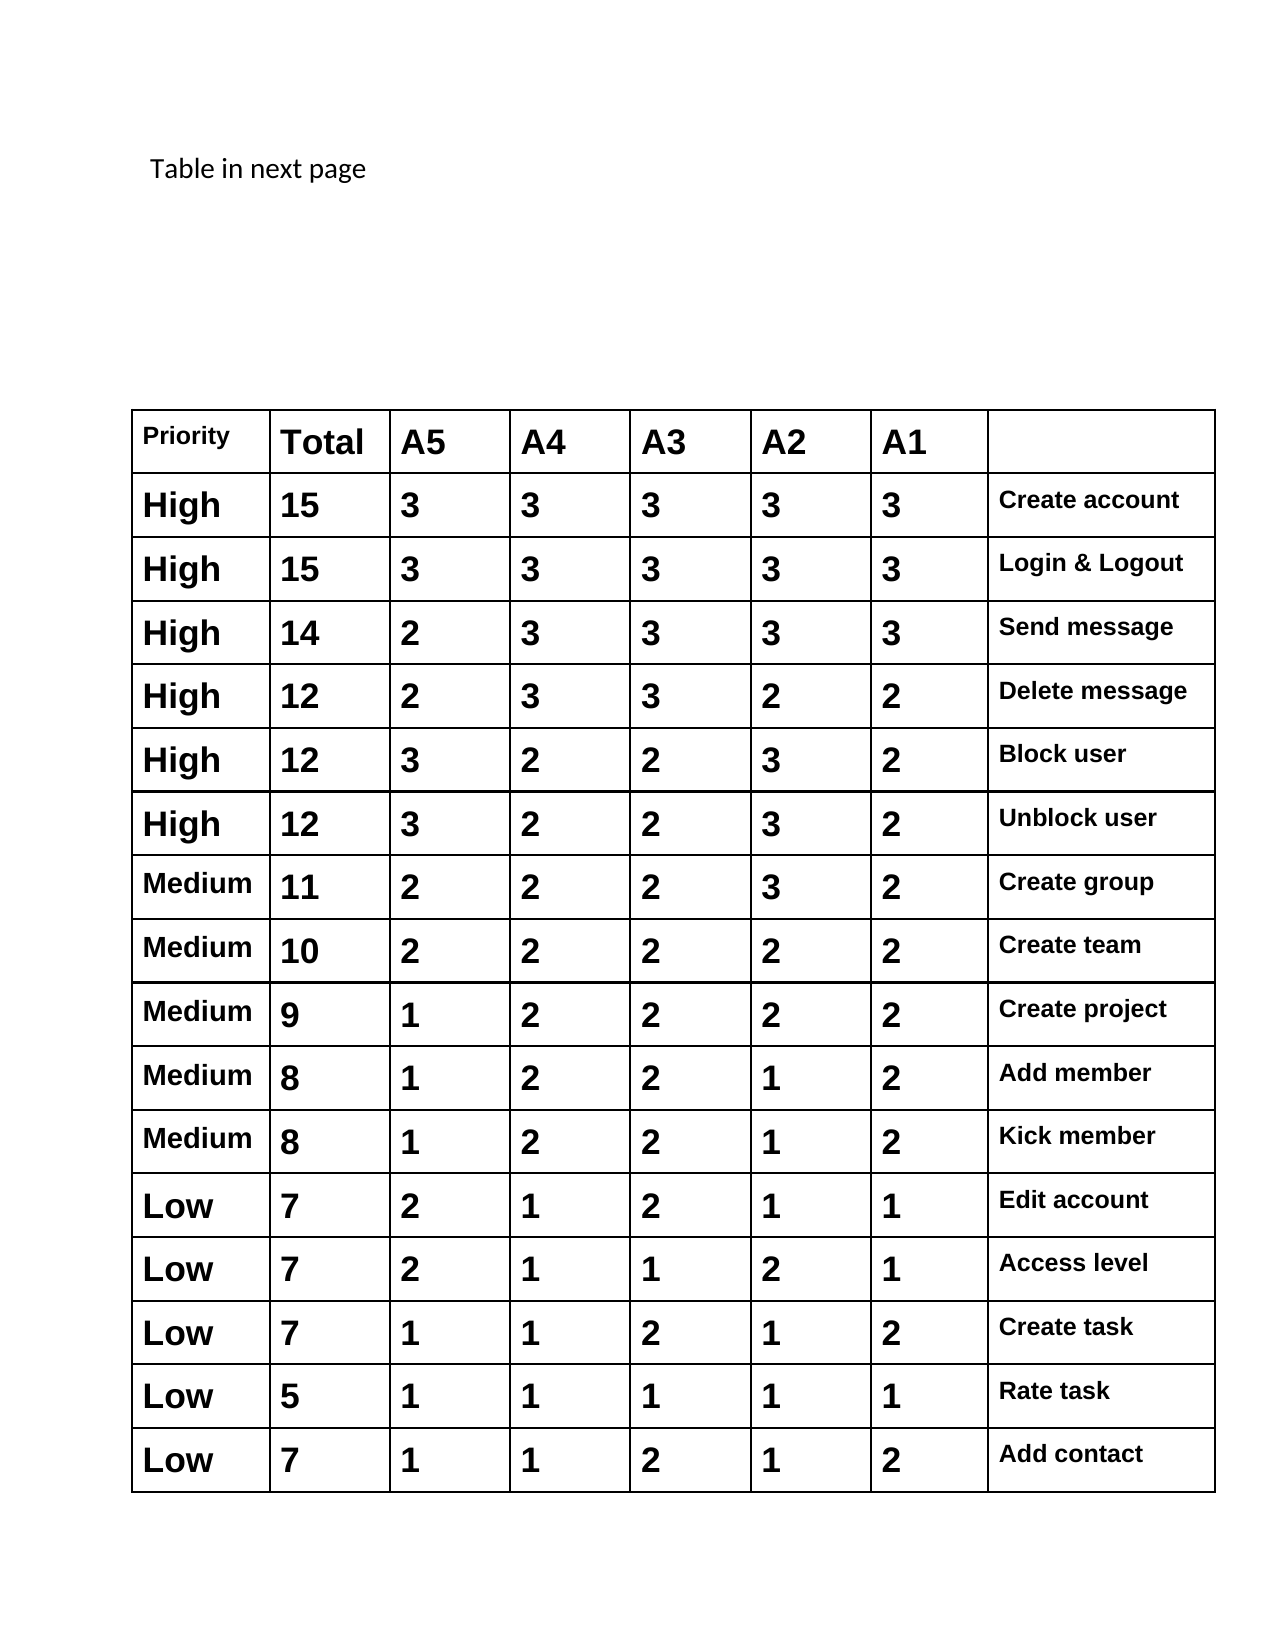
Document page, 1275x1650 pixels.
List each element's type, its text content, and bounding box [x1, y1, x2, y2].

table_cell 1 [872, 1238, 987, 1299]
table_cell 1 [752, 1302, 870, 1363]
table_cell 1 [752, 1429, 870, 1491]
table_cell 2 [872, 920, 987, 981]
table_cell Edit account [989, 1174, 1214, 1236]
table_cell 2 [631, 1111, 750, 1172]
table_cell Low [133, 1365, 269, 1427]
table_header [989, 411, 1214, 472]
table_cell 2 [752, 920, 870, 981]
table_cell 9 [271, 984, 389, 1045]
table_cell 2 [511, 856, 629, 918]
table_cell Block user [989, 729, 1214, 790]
table_cell 2 [631, 729, 750, 790]
table_cell 2 [631, 920, 750, 981]
table_cell 3 [872, 474, 987, 536]
table_header Priority [133, 411, 269, 472]
table_cell 1 [391, 1111, 509, 1172]
table_cell 1 [511, 1302, 629, 1363]
table_cell 1 [511, 1365, 629, 1427]
table_cell Unblock user [989, 793, 1214, 854]
table_cell 3 [511, 665, 629, 727]
table_cell Low [133, 1238, 269, 1299]
table_cell 3 [872, 602, 987, 663]
table_cell 3 [391, 474, 509, 536]
table_cell 7 [271, 1238, 389, 1299]
table_cell Rate task [989, 1365, 1214, 1427]
table_cell 2 [511, 984, 629, 1045]
table_cell 2 [872, 1047, 987, 1109]
table_cell Medium [133, 1111, 269, 1172]
table_cell Medium [133, 856, 269, 918]
table_cell 3 [391, 793, 509, 854]
table_cell 12 [271, 729, 389, 790]
table_cell 2 [391, 1238, 509, 1299]
table_cell Create task [989, 1302, 1214, 1363]
table_header A4 [511, 411, 629, 472]
table_cell 2 [391, 856, 509, 918]
table_cell 2 [511, 793, 629, 854]
table_cell 2 [752, 665, 870, 727]
table_cell 2 [631, 856, 750, 918]
table_cell 1 [631, 1238, 750, 1299]
table_cell 7 [271, 1174, 389, 1236]
table_cell 8 [271, 1111, 389, 1172]
table_cell 1 [511, 1238, 629, 1299]
table_cell 12 [271, 793, 389, 854]
table_cell 2 [631, 1429, 750, 1491]
table_cell 1 [391, 1365, 509, 1427]
table_cell 11 [271, 856, 389, 918]
table_cell 2 [631, 1047, 750, 1109]
table_cell 3 [872, 538, 987, 599]
table_header A1 [872, 411, 987, 472]
table_cell 2 [391, 602, 509, 663]
table_cell 3 [391, 729, 509, 790]
table_cell 2 [511, 1047, 629, 1109]
table_cell 3 [752, 602, 870, 663]
table_header A3 [631, 411, 750, 472]
table_cell Delete message [989, 665, 1214, 727]
table_cell High [133, 538, 269, 599]
table_cell 1 [391, 1429, 509, 1491]
table_cell 8 [271, 1047, 389, 1109]
table_cell Low [133, 1174, 269, 1236]
table_cell 2 [872, 665, 987, 727]
table_cell Login & Logout [989, 538, 1214, 599]
table_cell 2 [752, 1238, 870, 1299]
table_cell 2 [872, 793, 987, 854]
table_cell Add contact [989, 1429, 1214, 1491]
table_cell 14 [271, 602, 389, 663]
table_cell Low [133, 1302, 269, 1363]
table_cell 3 [631, 474, 750, 536]
table_cell 3 [511, 474, 629, 536]
table_cell 3 [511, 538, 629, 599]
table_cell 2 [391, 1174, 509, 1236]
table_cell 2 [511, 1111, 629, 1172]
table_cell 3 [752, 793, 870, 854]
table_cell 3 [752, 856, 870, 918]
table_cell Create group [989, 856, 1214, 918]
table_cell 12 [271, 665, 389, 727]
table_cell 1 [631, 1365, 750, 1427]
table_cell Send message [989, 602, 1214, 663]
table_cell High [133, 793, 269, 854]
table_cell 15 [271, 538, 389, 599]
table_cell Create project [989, 984, 1214, 1045]
table_cell 2 [872, 1111, 987, 1172]
table_cell 1 [752, 1365, 870, 1427]
table_cell 2 [391, 665, 509, 727]
table_cell Low [133, 1429, 269, 1491]
table_cell 2 [872, 984, 987, 1045]
table_cell 2 [872, 729, 987, 790]
table_cell 3 [631, 602, 750, 663]
table_cell 3 [511, 602, 629, 663]
table_cell 2 [752, 984, 870, 1045]
table_cell 2 [631, 793, 750, 854]
table_cell 3 [631, 665, 750, 727]
table_cell 2 [872, 1302, 987, 1363]
table_cell 2 [631, 1302, 750, 1363]
table_cell 1 [511, 1174, 629, 1236]
table_cell 1 [391, 1047, 509, 1109]
table_cell 3 [391, 538, 509, 599]
table_cell 1 [752, 1047, 870, 1109]
table_cell 7 [271, 1429, 389, 1491]
table_cell 2 [511, 920, 629, 981]
table_cell 1 [872, 1365, 987, 1427]
table_cell High [133, 665, 269, 727]
table_cell 2 [631, 984, 750, 1045]
table_cell Create team [989, 920, 1214, 981]
table_cell Kick member [989, 1111, 1214, 1172]
table_cell 1 [391, 984, 509, 1045]
table_cell 1 [752, 1111, 870, 1172]
table_cell 15 [271, 474, 389, 536]
table_cell Create account [989, 474, 1214, 536]
table_cell 2 [511, 729, 629, 790]
table_cell 10 [271, 920, 389, 981]
table_cell 3 [631, 538, 750, 599]
table_header A5 [391, 411, 509, 472]
table_cell 3 [752, 538, 870, 599]
table_cell 1 [752, 1174, 870, 1236]
table_header Total [271, 411, 389, 472]
table_cell 3 [752, 474, 870, 536]
table_cell High [133, 474, 269, 536]
table_cell 7 [271, 1302, 389, 1363]
table_cell Medium [133, 920, 269, 981]
table_cell 2 [872, 1429, 987, 1491]
table_cell Medium [133, 1047, 269, 1109]
table_cell High [133, 602, 269, 663]
table_cell 2 [391, 920, 509, 981]
text Table in next page [150, 150, 1121, 186]
table_cell 5 [271, 1365, 389, 1427]
table_cell High [133, 729, 269, 790]
table_cell 2 [631, 1174, 750, 1236]
table_cell 1 [872, 1174, 987, 1236]
table_cell 1 [511, 1429, 629, 1491]
table_cell 1 [391, 1302, 509, 1363]
table_cell Medium [133, 984, 269, 1045]
table_cell 2 [872, 856, 987, 918]
table_cell Add member [989, 1047, 1214, 1109]
table_cell 3 [752, 729, 870, 790]
table_cell Access level [989, 1238, 1214, 1299]
table_header A2 [752, 411, 870, 472]
